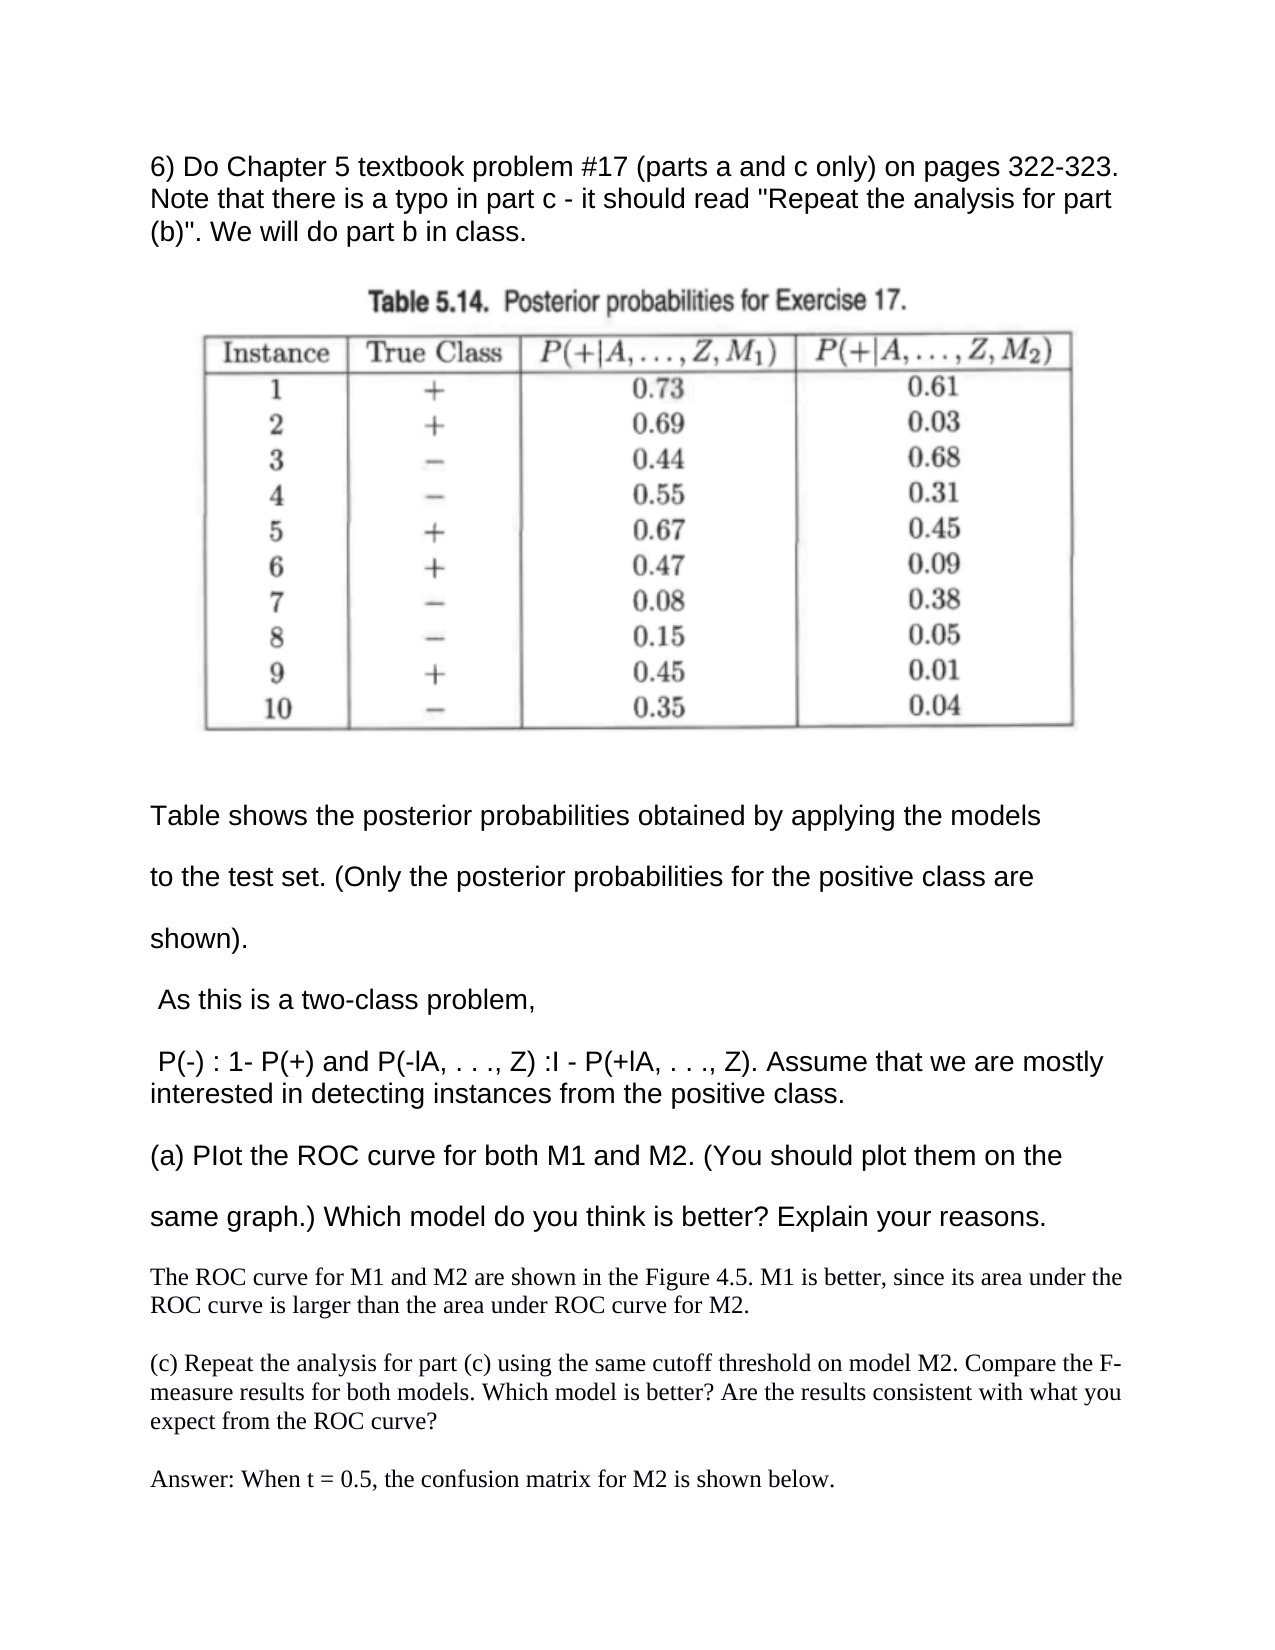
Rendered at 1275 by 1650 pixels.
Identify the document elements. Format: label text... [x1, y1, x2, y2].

text Answer: When t = 0.5, the confusion matrix for M2 is shown below. [150, 1464, 1125, 1493]
text shown). [150, 922, 1125, 954]
text 6) Do Chapter 5 textbook problem #17 (parts a and c only) on pages 322-323. Note that there is a typo in part c - it should read "Repeat the analysis for part (b)". We will do part b in class. [150, 150, 1125, 247]
text (a) PIot the ROC curve for both M1 and M2. (You should plot them on the [150, 1139, 1125, 1171]
text P(-) : 1- P(+) and P(-lA, . . ., Z) :I - P(+lA, . . ., Z). Assume that we are mostly interested in detecting instances from the positive class. [150, 1045, 1125, 1109]
text to the test set. (Only the posterior probabilities for the positive class are [150, 860, 1125, 892]
picture [150, 276, 1125, 770]
text Table shows the posterior probabilities obtained by applying the models [150, 798, 1125, 831]
text same graph.) Which model do you think is better? Explain your reasons. [150, 1200, 1125, 1233]
text (c) Repeat the analysis for part (c) using the same cutoff threshold on model M2. Compare the F-measure results for both models. Which model is better? Are the results consistent with what you expect from the ROC curve? [150, 1348, 1125, 1435]
text As this is a two-class problem, [150, 983, 1125, 1016]
text The ROC curve for M1 and M2 are shown in the Figure 4.5. M1 is better, since its area under the ROC curve is larger than the area under ROC curve for M2. [150, 1262, 1125, 1319]
